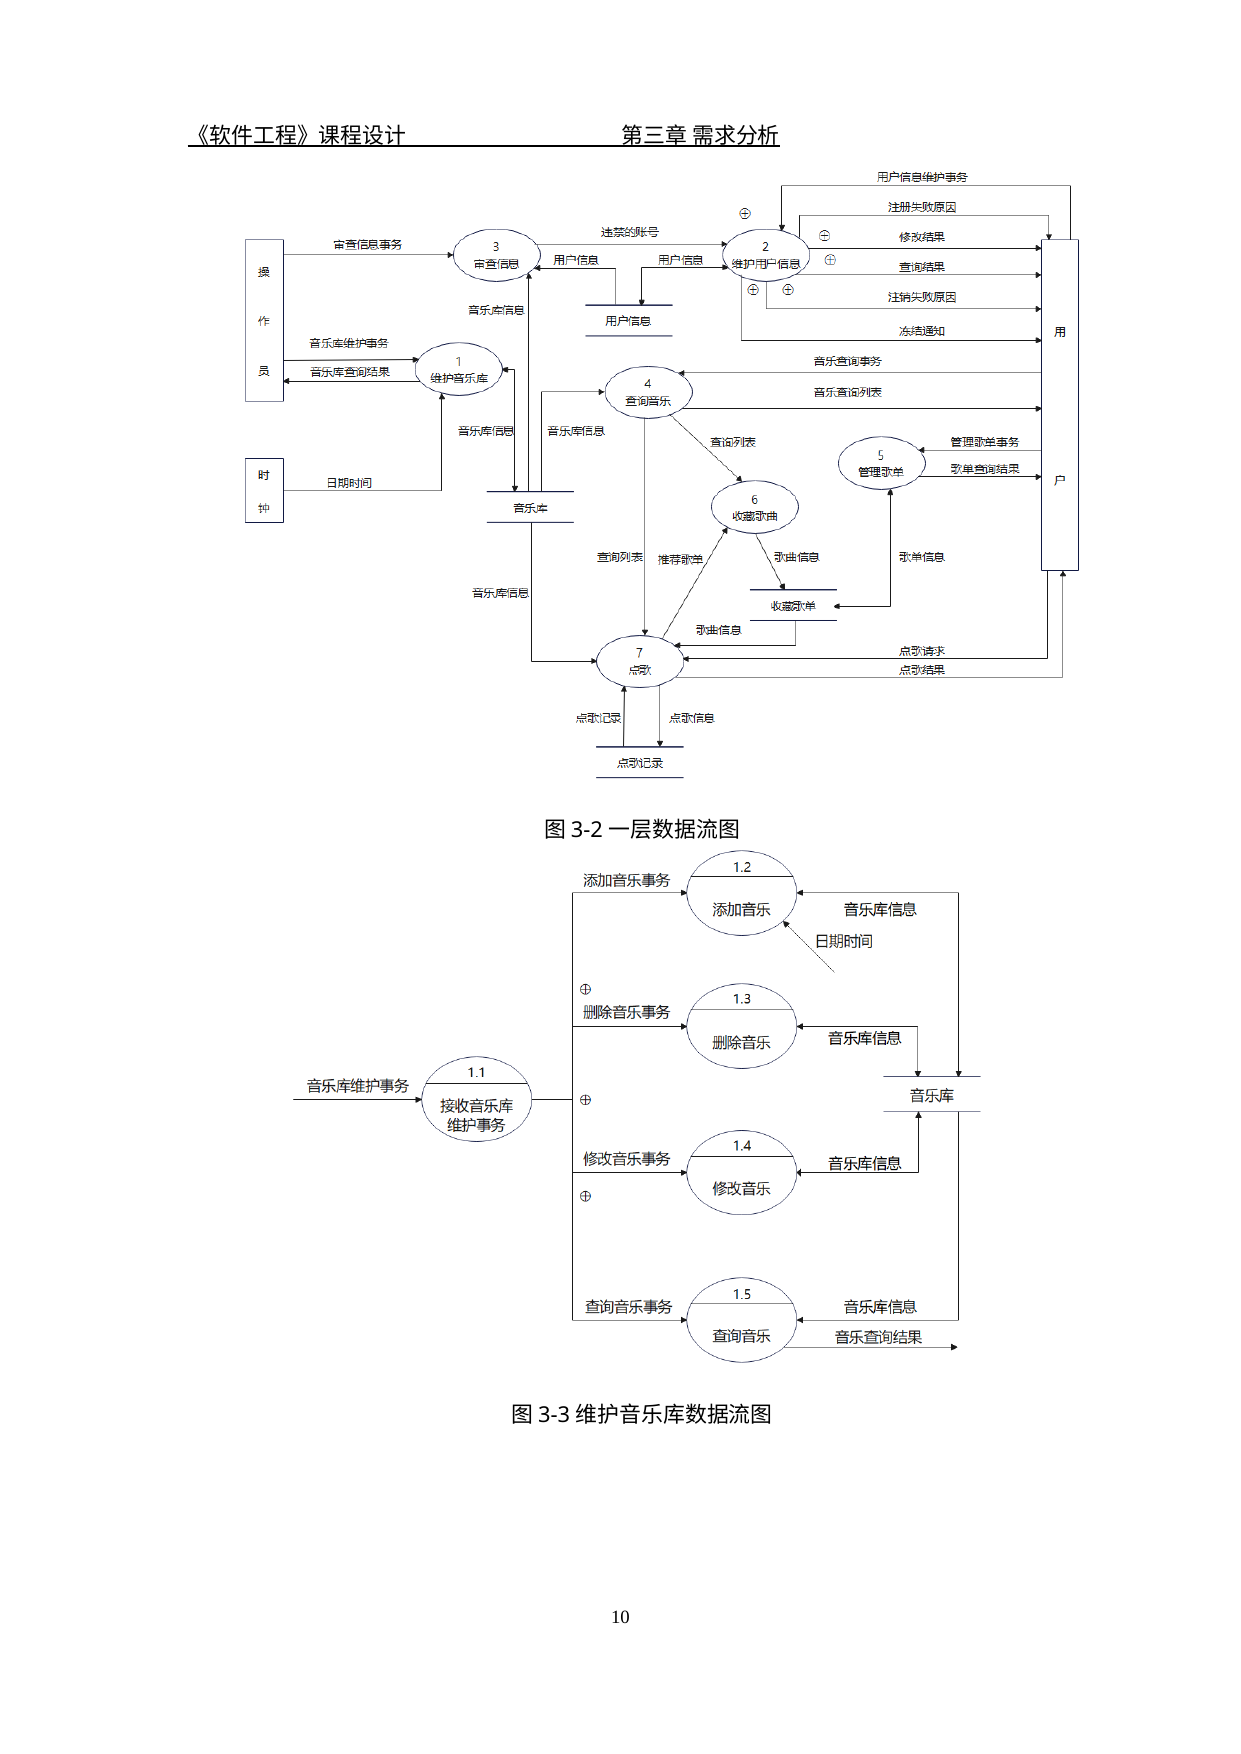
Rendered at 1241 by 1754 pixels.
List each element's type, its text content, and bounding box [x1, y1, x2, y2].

text 图3-3 维护音乐库数据流图 [187, 1397, 1053, 1429]
picture [284, 844, 1000, 1366]
text 图3-2 一层数据流图 [187, 812, 1053, 844]
picture [231, 162, 1097, 795]
